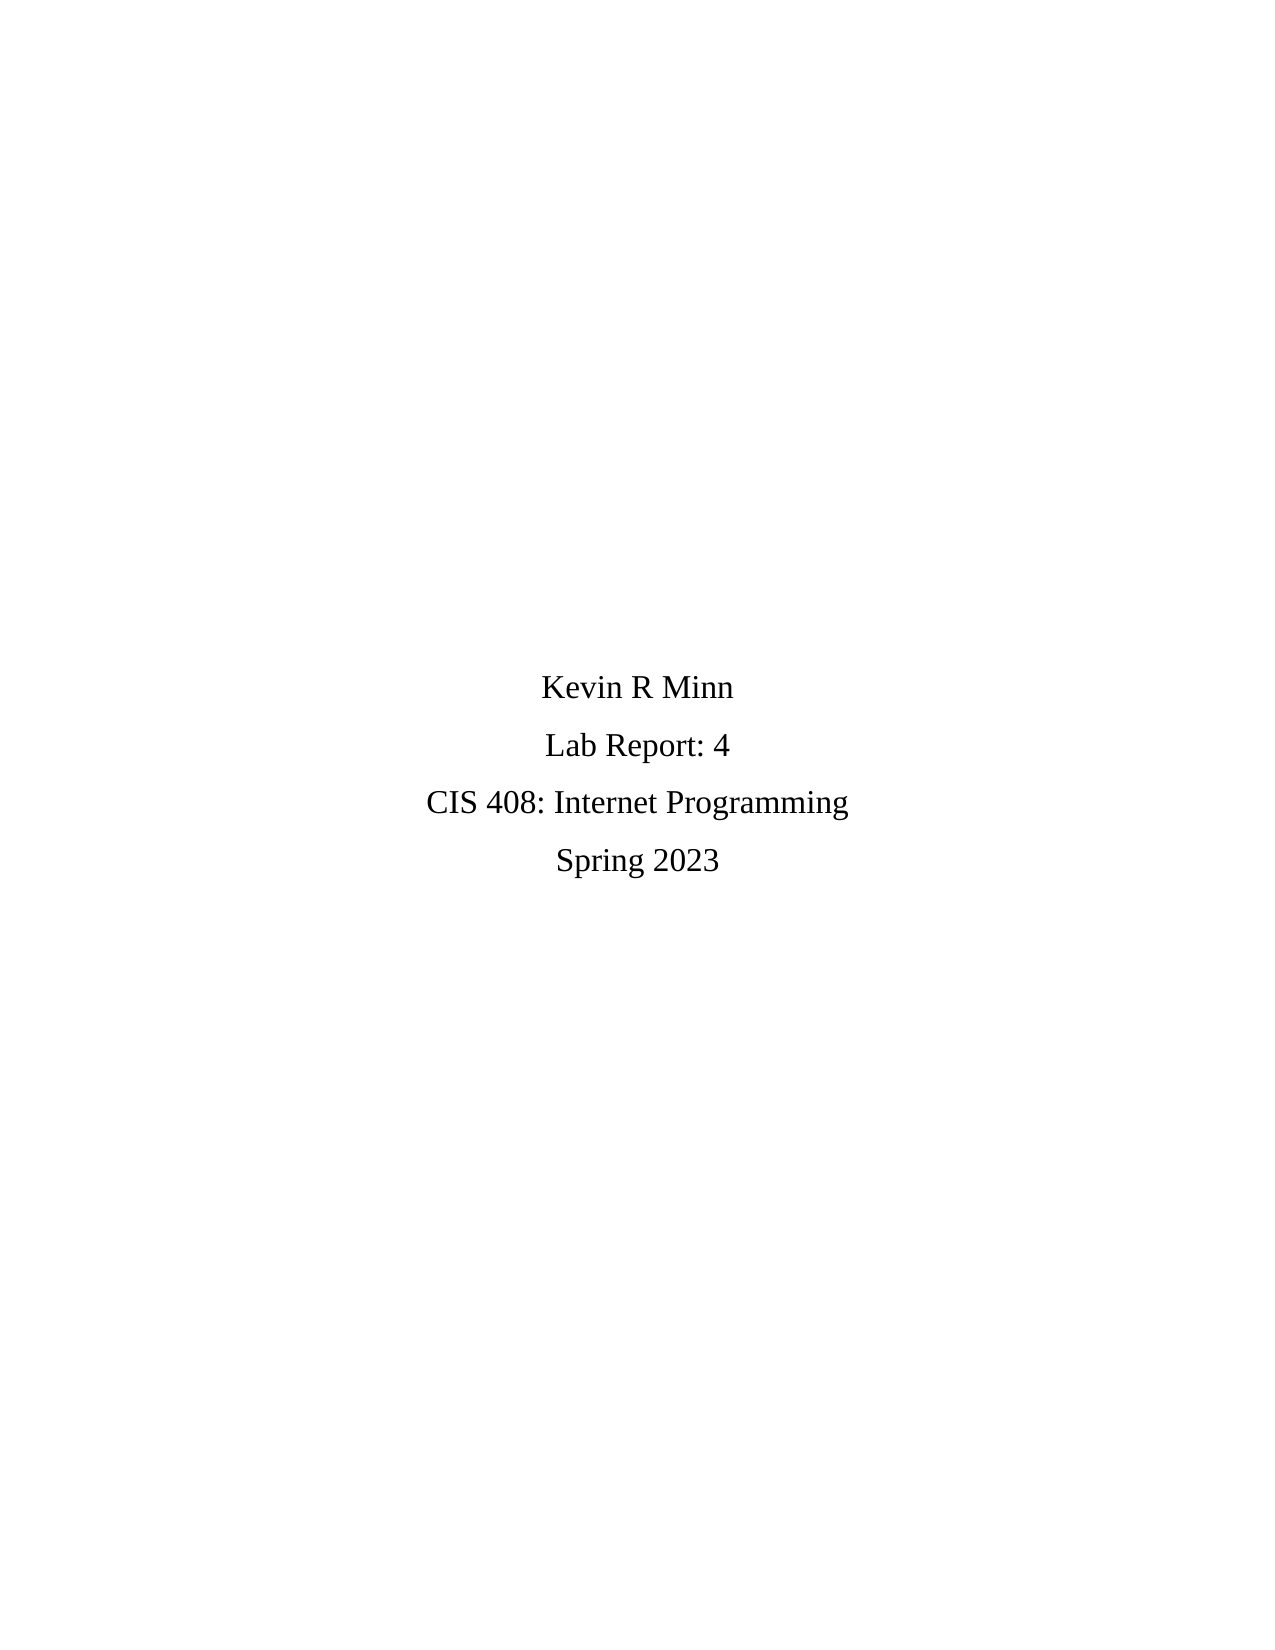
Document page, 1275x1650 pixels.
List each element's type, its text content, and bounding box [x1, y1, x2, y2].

text Kevin R Minn [150, 667, 1125, 706]
text Lab Report: 4 [150, 725, 1125, 763]
text Spring 2023 [150, 840, 1125, 878]
text CIS 408: Internet Programming [150, 782, 1125, 821]
